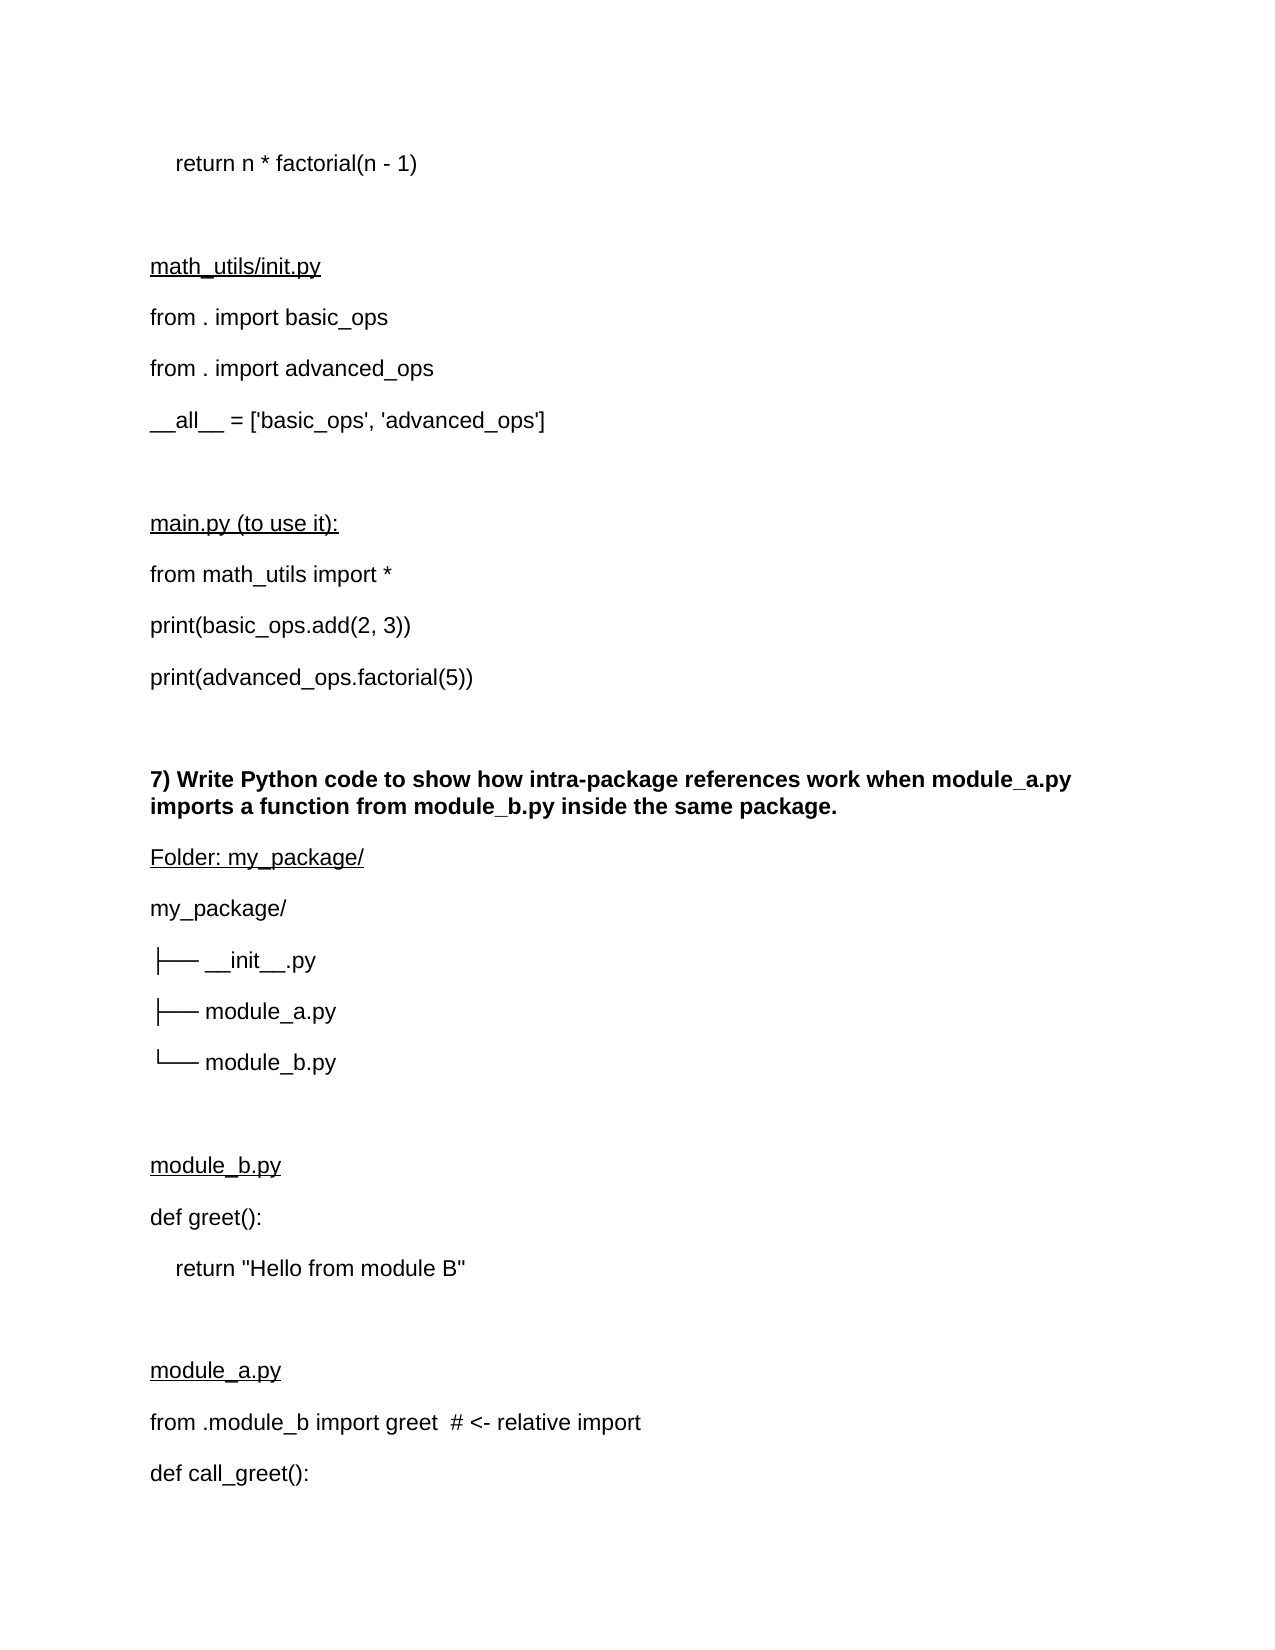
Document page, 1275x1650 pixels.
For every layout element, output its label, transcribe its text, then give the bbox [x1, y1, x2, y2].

text module_a.py [150, 1357, 1125, 1384]
text Folder: my_package/ [150, 844, 1125, 870]
text def greet(): [150, 1203, 1125, 1230]
text main.py (to use it): [150, 509, 1125, 536]
text ├── module_a.py [159, 998, 1125, 1024]
text __all__ = ['basic_ops', 'advanced_ops'] [150, 407, 1125, 433]
text return "Hello from module B" [150, 1255, 1125, 1281]
text from .module_b import greet # <- relative import [150, 1409, 1125, 1435]
text ├── __init__.py [159, 947, 1125, 973]
text from . import advanced_ops [150, 355, 1125, 382]
text my_package/ [150, 895, 1125, 922]
text math_utils/init.py [150, 253, 1125, 279]
text print(basic_ops.add(2, 3)) [150, 612, 1125, 638]
text module_b.py [150, 1152, 1125, 1178]
text 7) Write Python code to show how intra-package references work when module_a.py imports a function from module_b.py inside the same package. [150, 766, 1125, 819]
text print(advanced_ops.factorial(5)) [150, 663, 1125, 690]
text return n * factorial(n - 1) [150, 150, 1125, 176]
text from . import basic_ops [150, 304, 1125, 330]
text └── module_b.py [150, 1049, 1125, 1076]
text def call_greet(): [150, 1460, 1125, 1487]
text from math_utils import * [150, 561, 1125, 587]
